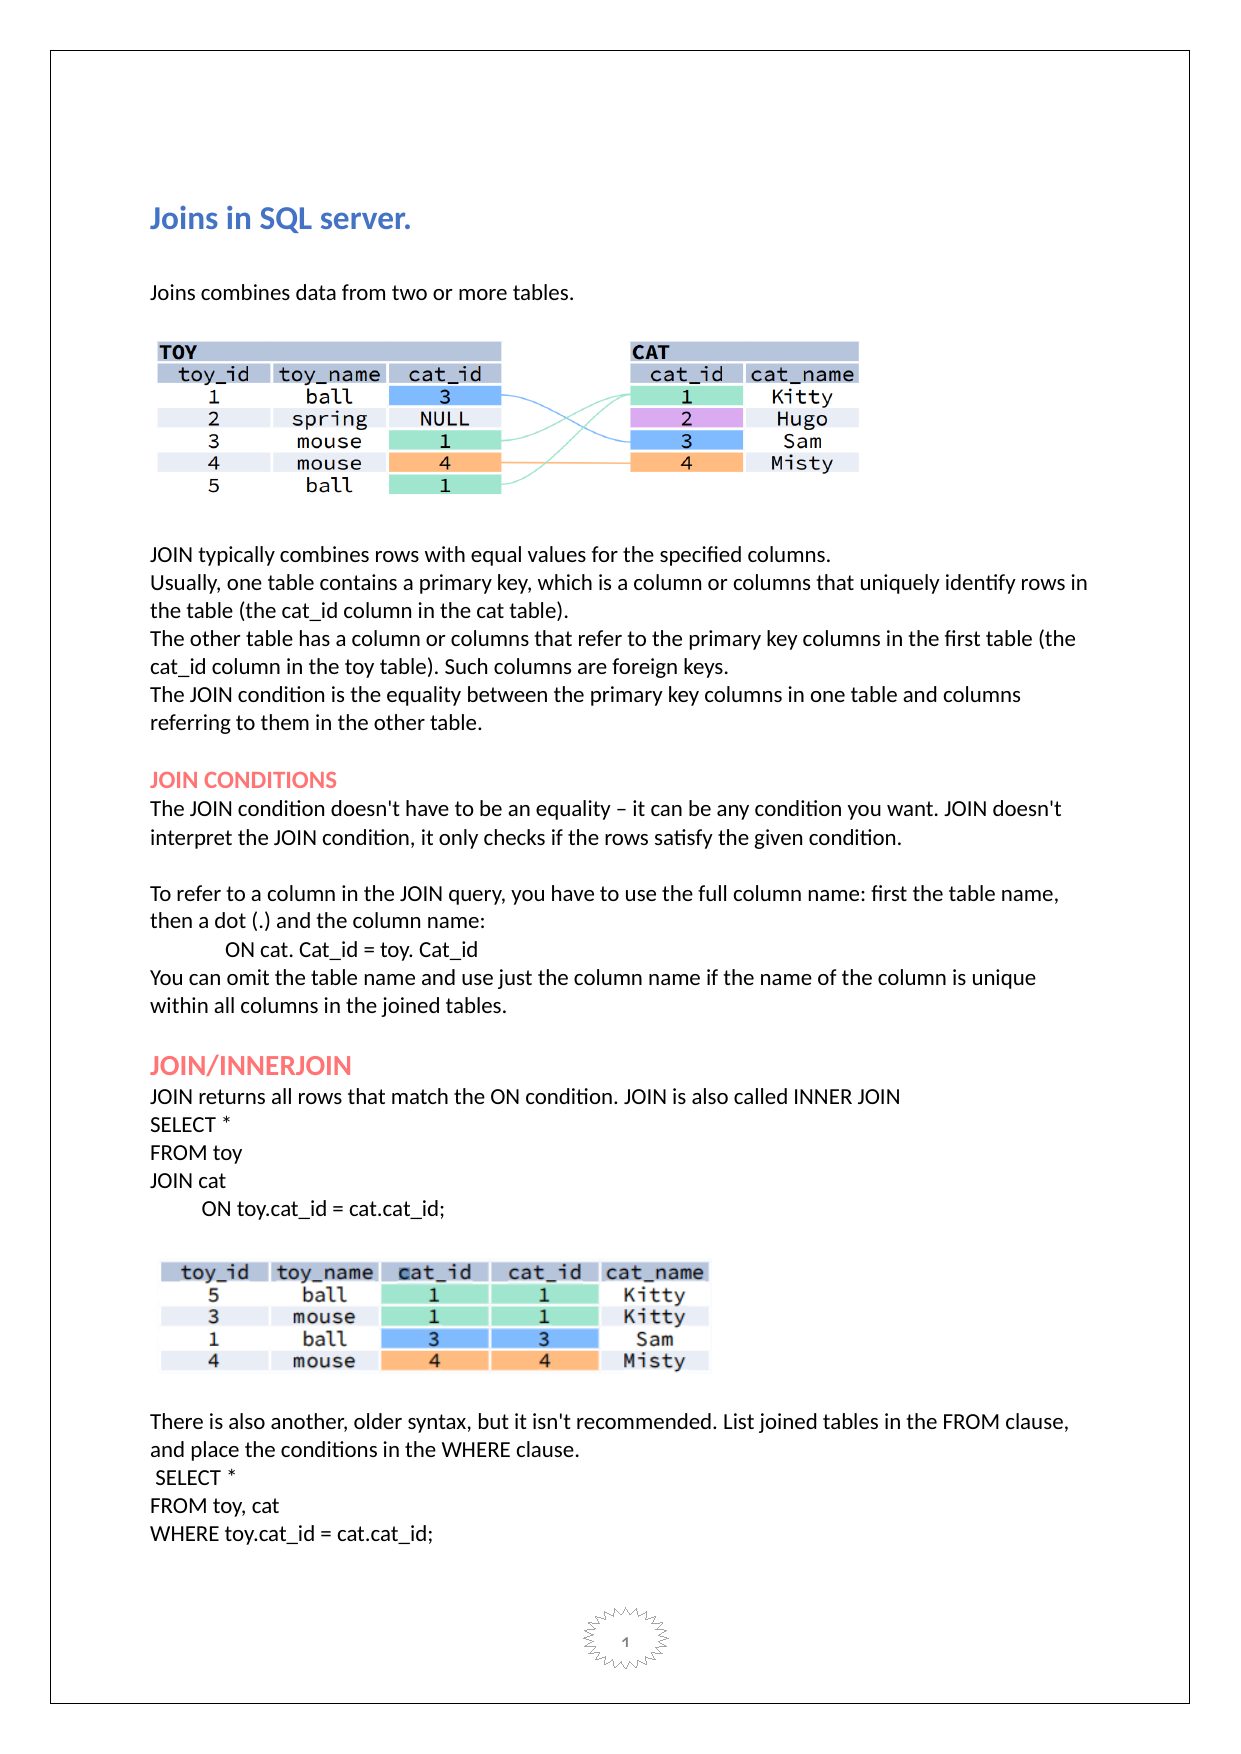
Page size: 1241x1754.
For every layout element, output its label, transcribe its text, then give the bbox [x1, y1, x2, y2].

text There is also another, older syntax, but it isn't recommended. List joined tables in the FROM clause, and place the conditions in the WHERE clause. [150, 1407, 1090, 1463]
text SELECT * [150, 1463, 1090, 1491]
text Usually, one table contains a primary key, which is a column or columns that uniquely identify rows in the table (the cat_id column in the cat table). [150, 568, 1090, 624]
text FROM toy, cat [150, 1491, 1090, 1519]
text JOIN returns all rows that match the ON condition. JOIN is also called INNER JOIN [150, 1082, 1090, 1110]
text ON cat. Cat_id = toy. Cat_id [150, 935, 1090, 963]
text The JOIN condition doesn't have to be an equality – it can be any condition you want. JOIN doesn't interpret the JOIN condition, it only checks if the rows satisfy the given condition. [150, 794, 1090, 851]
text WHERE toy.cat_id = cat.cat_id; [150, 1519, 1090, 1547]
text JOIN CONDITIONS [150, 764, 1090, 794]
text You can omit the table name and use just the column name if the name of the column is unique within all columns in the joined tables. [150, 963, 1090, 1019]
text Joins combines data from two or more tables. [150, 278, 1090, 306]
text ON toy.cat_id = cat.cat_id; [150, 1194, 1090, 1222]
text JOIN cat [150, 1166, 1090, 1194]
picture [150, 1250, 737, 1380]
picture [150, 334, 902, 512]
text JOIN/INNERJOIN [150, 1019, 1090, 1082]
text The JOIN condition is the equality between the primary key columns in one table and columns referring to them in the other table. [150, 680, 1090, 736]
text Joins in SQL server. [150, 197, 1090, 238]
text JOIN typically combines rows with equal values for the specified columns. [150, 540, 1090, 568]
text SELECT * [150, 1110, 1090, 1138]
text To refer to a column in the JOIN query, you have to use the full column name: first the table name, then a dot (.) and the column name: [150, 879, 1090, 935]
text The other table has a column or columns that refer to the primary key columns in the first table (the cat_id column in the toy table). Such columns are foreign keys. [150, 624, 1090, 680]
text FROM toy [150, 1138, 1090, 1166]
